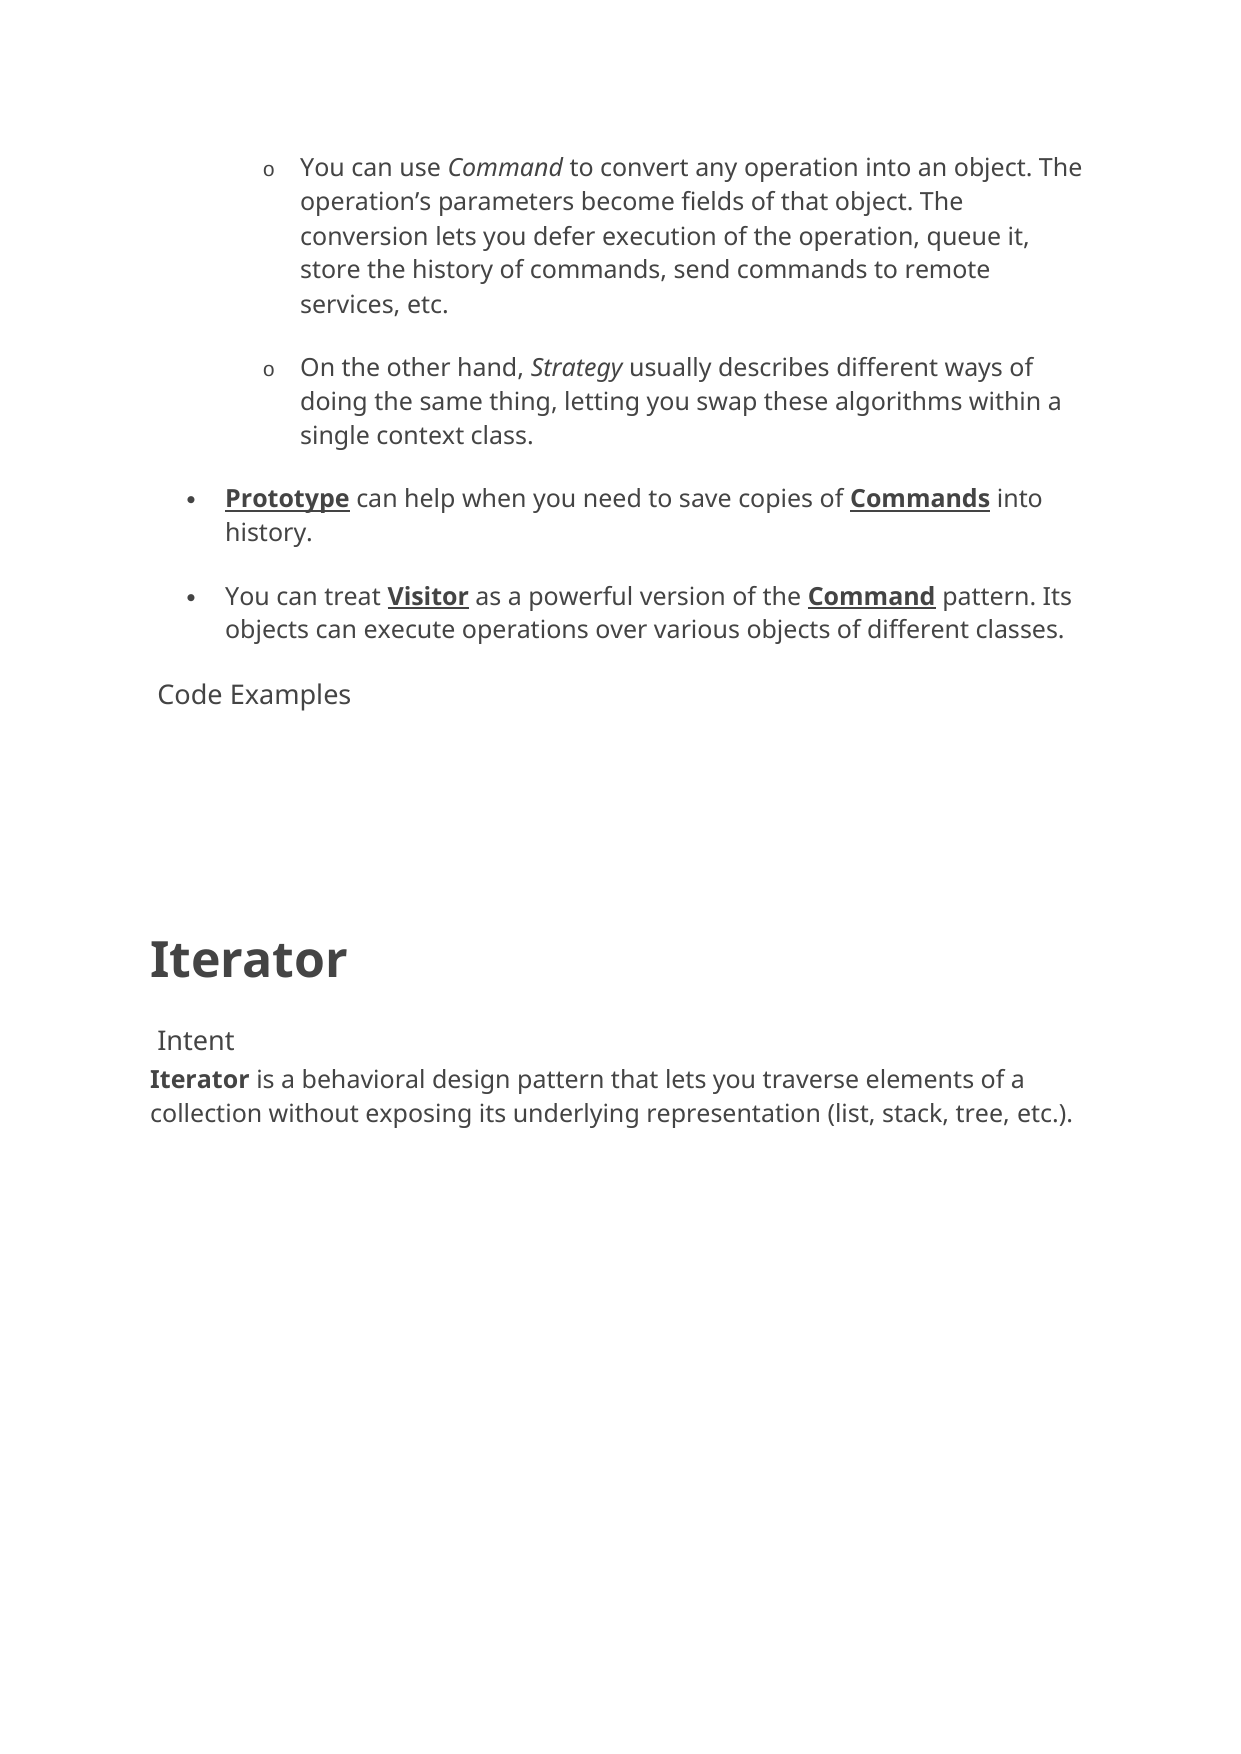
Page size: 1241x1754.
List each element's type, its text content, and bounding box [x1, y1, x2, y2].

list You can use Command to convert any operation into an object. The operation’s parameters become fields of that object. The conversion lets you defer execution of the operation, queue it, store the history of commands, send commands to remote services, etc. [262, 150, 1090, 320]
list Prototype can help when you need to save copies of Commands into history. [187, 481, 1090, 549]
list On the other hand, Strategy usually describes different ways of doing the same thing, letting you swap these algorithms within a single context class. [262, 349, 1090, 452]
subtitle Code Examples [150, 675, 1090, 712]
subtitle Intent [150, 1021, 1090, 1058]
subtitle Iterator [150, 924, 1090, 992]
text Iterator is a behavioral design pattern that lets you traverse elements of a collection without exposing its underlying representation (list, stack, tree, etc.). [150, 1061, 1090, 1129]
list You can treat Visitor as a powerful version of the Command pattern. Its objects can execute operations over various objects of different classes. [187, 578, 1090, 646]
